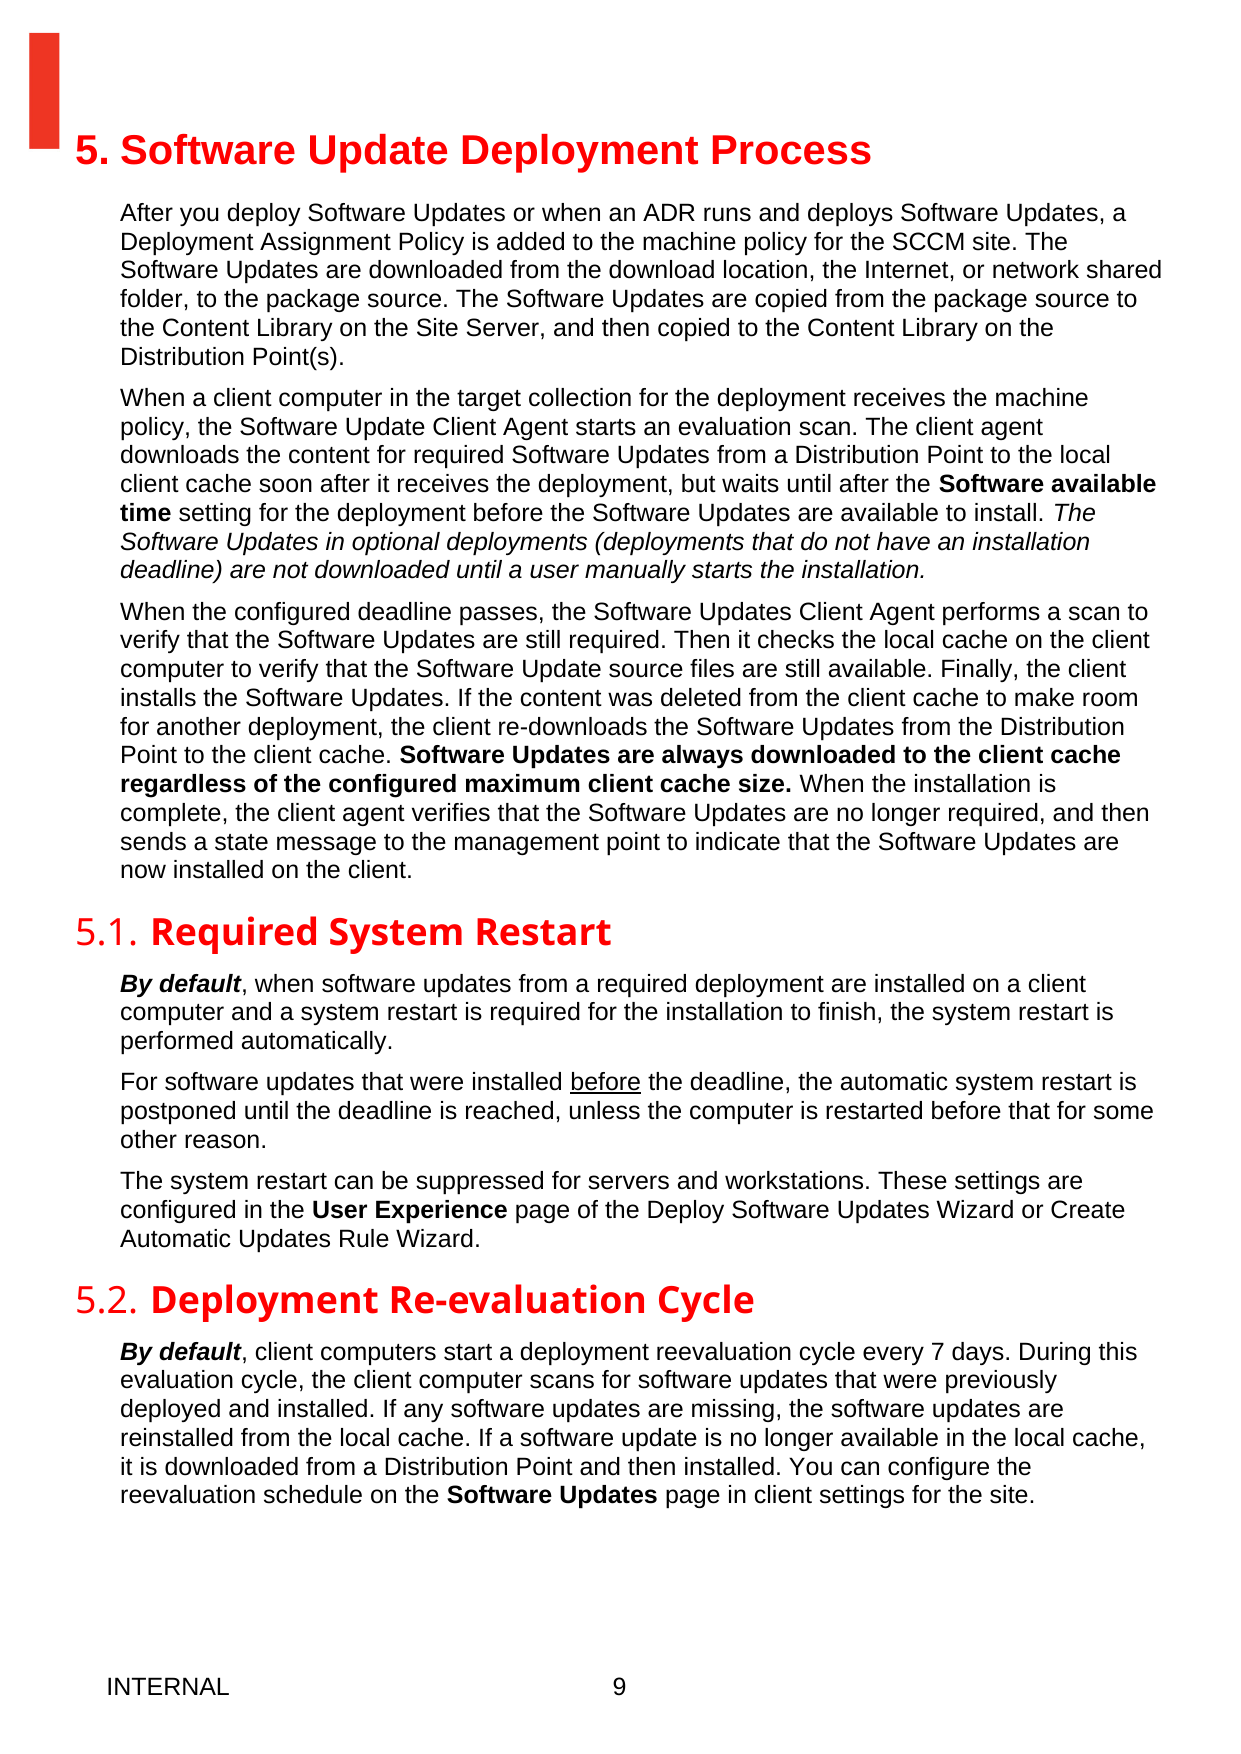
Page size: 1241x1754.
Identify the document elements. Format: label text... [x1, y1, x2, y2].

text When the configured deadline passes, the Software Updates Client Agent performs a scan to verify that the Software Updates are still required. Then it checks the local cache on the client computer to verify that the Software Update source files are still available. Finally, the client installs the Software Updates. If the content was deleted from the client cache to make room for another deployment, the client re-downloads the Software Updates from the Distribution Point to the client cache. Software Updates are always downloaded to the client cache regardless of the configured maximum client cache size. When the installation is complete, the client agent verifies that the Software Updates are no longer required, and then sends a state message to the management point to indicate that the Software Updates are now installed on the client. [120, 597, 1165, 884]
text By default, client computers start a deployment reevaluation cycle every 7 days. During this evaluation cycle, the client computer scans for software updates that were previously deployed and installed. If any software updates are missing, the software updates are reinstalled from the local cache. If a software update is no longer available in the local cache, it is downloaded from a Distribution Point and then installed. You can configure the reevaluation schedule on the Software Updates page in client settings for the site. [120, 1337, 1165, 1509]
subtitle Deployment Re-evaluation Cycle [75, 1273, 1165, 1324]
text By default, when software updates from a required deployment are installed on a client computer and a system restart is required for the installation to finish, the system restart is performed automatically. [120, 968, 1165, 1055]
text When a client computer in the target collection for the deployment receives the machine policy, the Software Update Client Agent starts an evaluation scan. The client agent downloads the content for required Software Updates from a Distribution Point to the local client cache soon after it receives the deployment, but waits until after the Software available time setting for the deployment before the Software Updates are available to install. The Software Updates in optional deployments (deployments that do not have an installation deadline) are not downloaded until a user manually starts the installation. [120, 383, 1165, 584]
subtitle Required System Restart [75, 905, 1165, 956]
picture [28, 31, 61, 152]
text After you deploy Software Updates or when an ADR runs and deploys Software Updates, a Deployment Assignment Policy is added to the machine policy for the SCCM site. The Software Updates are downloaded from the download location, the Internet, or network shared folder, to the package source. The Software Updates are copied from the package source to the Content Library on the Site Server, and then copied to the Content Library on the Distribution Point(s). [120, 198, 1165, 370]
text For software updates that were installed before the deadline, the automatic system restart is postponed until the deadline is reached, unless the computer is restarted before that for some other reason. [120, 1067, 1165, 1153]
subtitle Software Update Deployment Process [75, 125, 1165, 173]
text The system restart can be suppressed for servers and workstations. These settings are configured in the User Experience page of the Deploy Software Updates Wizard or Create Automatic Updates Rule Wizard. [120, 1166, 1165, 1252]
